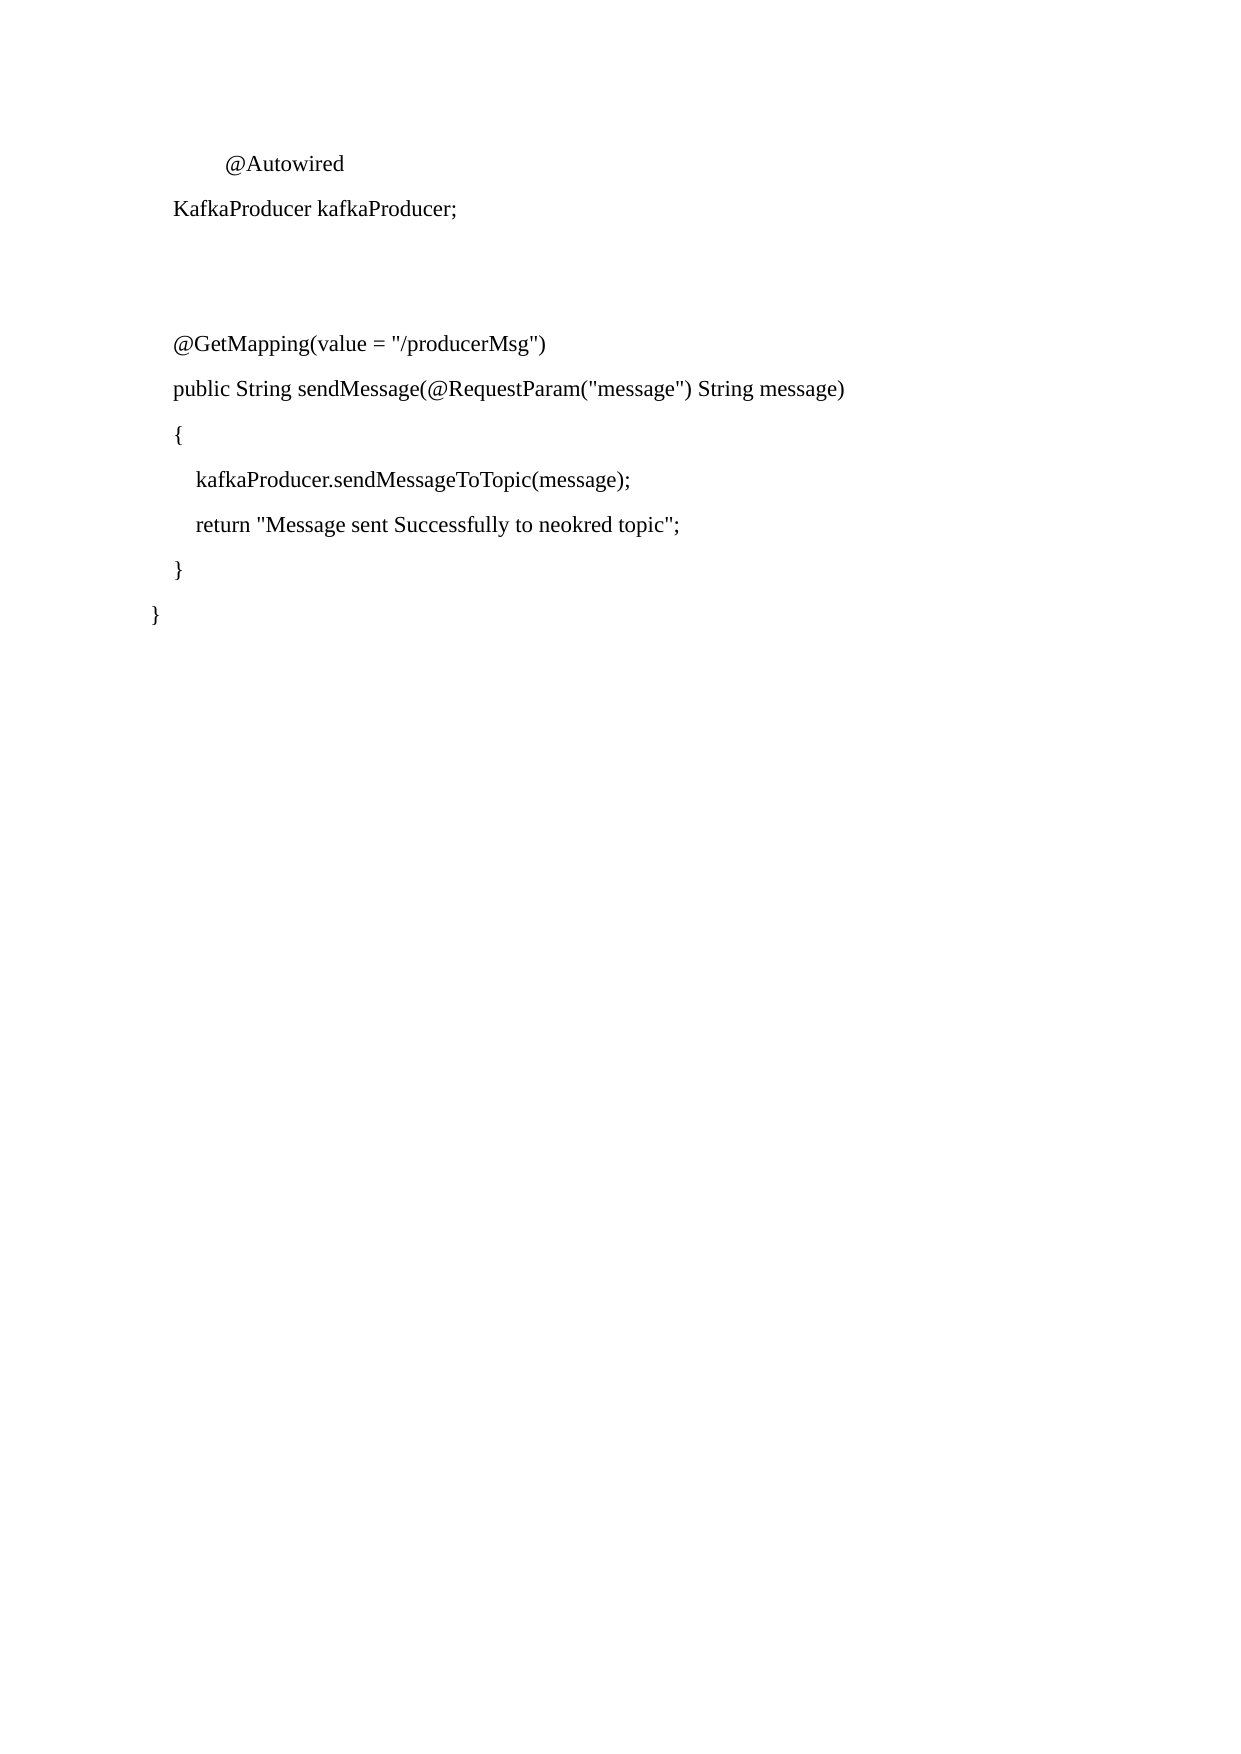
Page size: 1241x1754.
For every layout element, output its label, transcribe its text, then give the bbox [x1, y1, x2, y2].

text { [150, 421, 1090, 447]
text kafkaProducer.sendMessageToTopic(message); [150, 466, 1090, 492]
text @Autowired [150, 150, 1090, 176]
text KafkaProducer kafkaProducer; [150, 195, 1090, 221]
text return "Message sent Successfully to neokred topic"; [150, 511, 1090, 537]
text public String sendMessage(@RequestParam("message") String message) [150, 376, 1090, 402]
text @GetMapping(value = "/producerMsg") [150, 330, 1090, 357]
text } [150, 601, 1090, 627]
text } [150, 556, 1090, 582]
